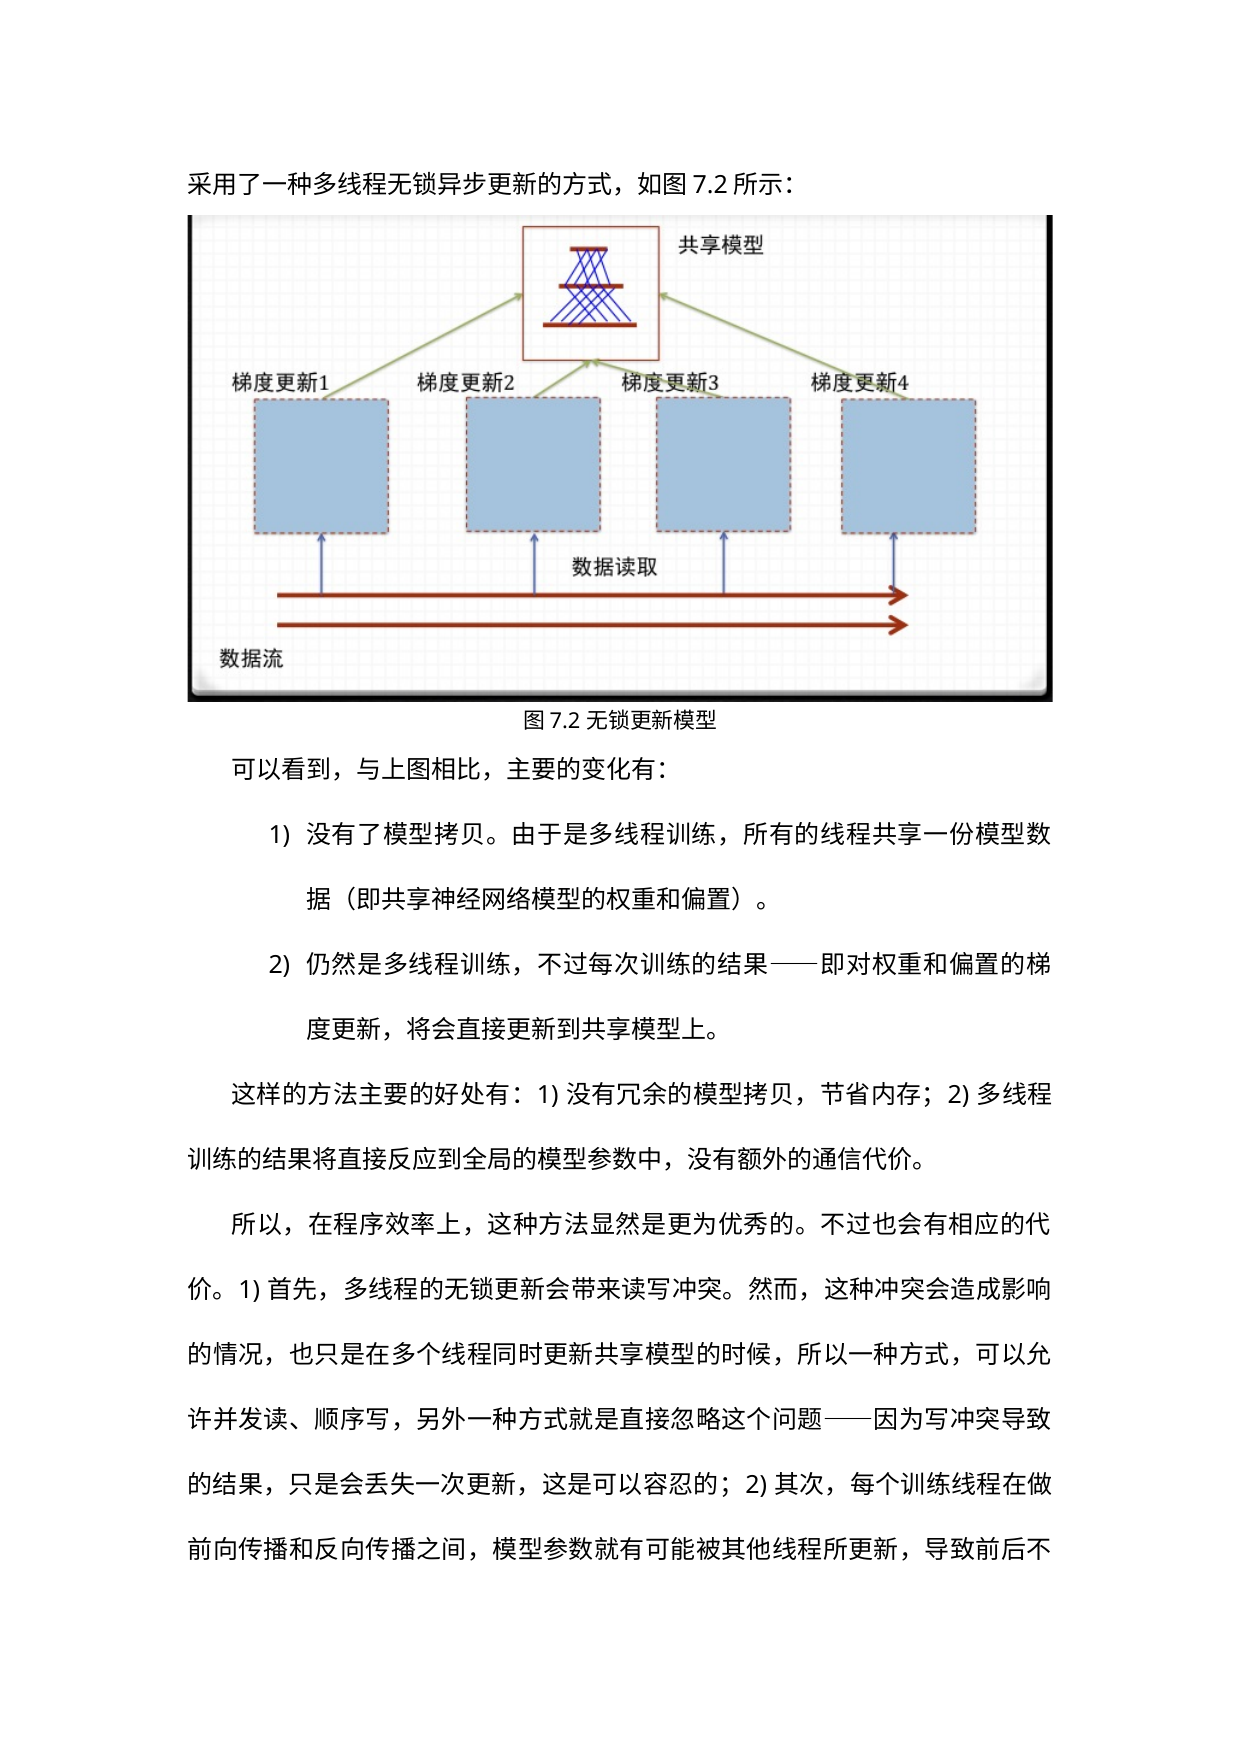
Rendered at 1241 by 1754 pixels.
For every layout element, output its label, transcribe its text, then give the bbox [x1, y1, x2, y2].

text 图7.2 无锁更新模型 [187, 702, 1053, 735]
picture [187, 215, 1053, 702]
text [187, 1190, 1053, 1580]
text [187, 150, 1053, 215]
text 这样的方法主要的好处有：1) 没有冗余的模型拷贝，节省内存；2) 多线程训练的结果将直接反应到全局的模型参数中，没有额外的通信代价。 [187, 1060, 1053, 1190]
text 可以看到，与上图相比，主要的变化有： [187, 735, 1053, 800]
list 仍然是多线程训练，不过每次训练的结果——即对权重和偏置的梯度更新，将会直接更新到共享模型上。 [268, 930, 1053, 1060]
list 没有了模型拷贝。由于是多线程训练，所有的线程共享一份模型数据（即共享神经网络模型的权重和偏置）。 [268, 800, 1053, 930]
